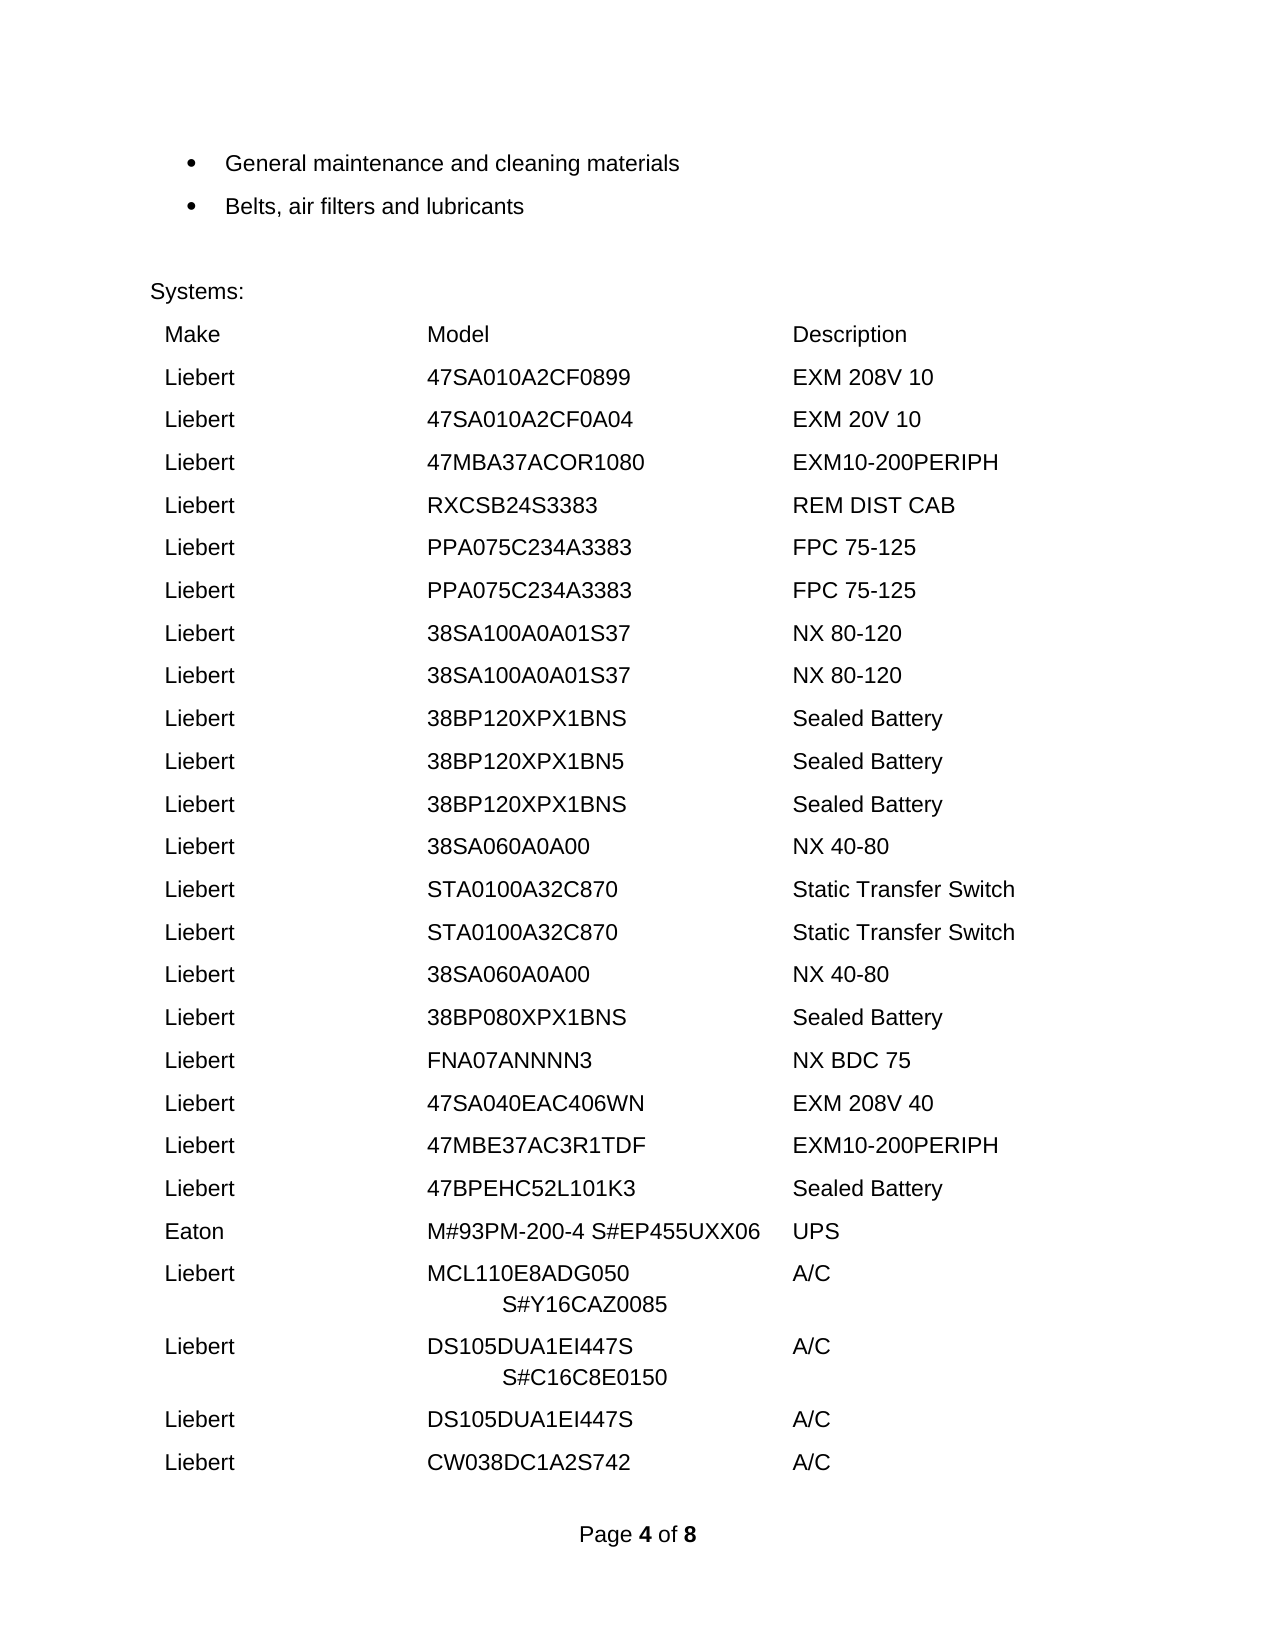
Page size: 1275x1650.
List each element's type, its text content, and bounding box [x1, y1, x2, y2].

table_cell 47BPEHC52L101K3 [416, 1175, 781, 1218]
table_cell EXM 208V 10 [781, 364, 1109, 406]
table_cell Liebert [153, 449, 416, 492]
table_cell 38BP120XPX1BNS [416, 791, 781, 833]
table_cell Liebert [153, 1406, 416, 1449]
table_cell Static Transfer Switch [781, 876, 1109, 919]
table_cell A/C [781, 1333, 1109, 1406]
table_cell Sealed Battery [781, 748, 1109, 791]
table_cell NX 40-80 [781, 961, 1109, 1004]
table_cell Liebert [153, 1449, 416, 1492]
table_cell Liebert [153, 1090, 416, 1132]
table_cell NX BDC 75 [781, 1047, 1109, 1089]
table_cell 47SA010A2CF0899 [416, 364, 781, 406]
table_cell Liebert [153, 876, 416, 919]
table_cell PPA075C234A3383 [416, 577, 781, 620]
table_cell Liebert [153, 620, 416, 662]
table_cell A/C [781, 1260, 1109, 1333]
table_cell Liebert [153, 1047, 416, 1089]
table_cell Sealed Battery [781, 1175, 1109, 1218]
table_cell 38SA100A0A01S37 [416, 663, 781, 705]
table_cell DS105DUA1EI447S [416, 1406, 781, 1449]
table_cell FNA07ANNNN3 [416, 1047, 781, 1089]
table_cell NX 40-80 [781, 833, 1109, 876]
table_cell REM DIST CAB [781, 492, 1109, 534]
table_cell A/C [781, 1449, 1109, 1492]
table_cell 47MBA37ACOR1080 [416, 449, 781, 492]
table_cell UPS [781, 1218, 1109, 1260]
table_cell Liebert [153, 748, 416, 791]
table_cell Sealed Battery [781, 1004, 1109, 1047]
table_cell 38BP080XPX1BNS [416, 1004, 781, 1047]
table_cell Liebert [153, 1333, 416, 1406]
table_header Description [781, 321, 1109, 363]
table_cell Static Transfer Switch [781, 919, 1109, 961]
table_cell Liebert [153, 406, 416, 449]
list General maintenance and cleaning materials [187, 150, 1125, 176]
table_cell 38SA060A0A00 [416, 833, 781, 876]
table_cell Sealed Battery [781, 705, 1109, 748]
table_cell STA0100A32C870 [416, 919, 781, 961]
table_cell Eaton [153, 1218, 416, 1260]
table_cell PPA075C234A3383 [416, 534, 781, 577]
table_cell DS105DUA1EI447S S#C16C8E0150 [416, 1333, 781, 1406]
table_cell NX 80-120 [781, 663, 1109, 705]
table_cell FPC 75-125 [781, 577, 1109, 620]
table_cell EXM 20V 10 [781, 406, 1109, 449]
table_cell Liebert [153, 364, 416, 406]
table_cell Liebert [153, 1004, 416, 1047]
table_cell A/C [781, 1406, 1109, 1449]
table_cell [416, 1449, 781, 1492]
table_cell Liebert [153, 705, 416, 748]
table_cell Liebert [153, 492, 416, 534]
table_cell Liebert [153, 663, 416, 705]
table_cell Liebert [153, 961, 416, 1004]
table_cell EXM10-200PERIPH [781, 449, 1109, 492]
table_cell Liebert [153, 534, 416, 577]
table_cell MCL110E8ADG050 S#Y16CAZ0085 [416, 1260, 781, 1333]
table_cell 38BP120XPX1BNS [416, 705, 781, 748]
table_cell 38SA060A0A00 [416, 961, 781, 1004]
table_cell 47SA040EAC406WN [416, 1090, 781, 1132]
table_cell 47SA010A2CF0A04 [416, 406, 781, 449]
table_cell Liebert [153, 833, 416, 876]
table_cell M#93PM-200-4 S#EP455UXX06 [416, 1218, 781, 1260]
table_cell 47MBE37AC3R1TDF [416, 1132, 781, 1175]
table_header Model [416, 321, 781, 363]
table_cell Liebert [153, 1175, 416, 1218]
table_cell Liebert [153, 1260, 416, 1333]
table_cell EXM 208V 40 [781, 1090, 1109, 1132]
table_cell Sealed Battery [781, 791, 1109, 833]
text Systems: [150, 278, 1125, 304]
table_cell Liebert [153, 919, 416, 961]
table_cell 38SA100A0A01S37 [416, 620, 781, 662]
table_cell Liebert [153, 791, 416, 833]
table_cell Liebert [153, 1132, 416, 1175]
table_cell STA0100A32C870 [416, 876, 781, 919]
list Belts, air filters and lubricants [187, 193, 1125, 219]
table_cell FPC 75-125 [781, 534, 1109, 577]
table_cell 38BP120XPX1BN5 [416, 748, 781, 791]
table_header Make [153, 321, 416, 363]
table_cell EXM10-200PERIPH [781, 1132, 1109, 1175]
table_cell Liebert [153, 577, 416, 620]
table_cell RXCSB24S3383 [416, 492, 781, 534]
table_cell NX 80-120 [781, 620, 1109, 662]
